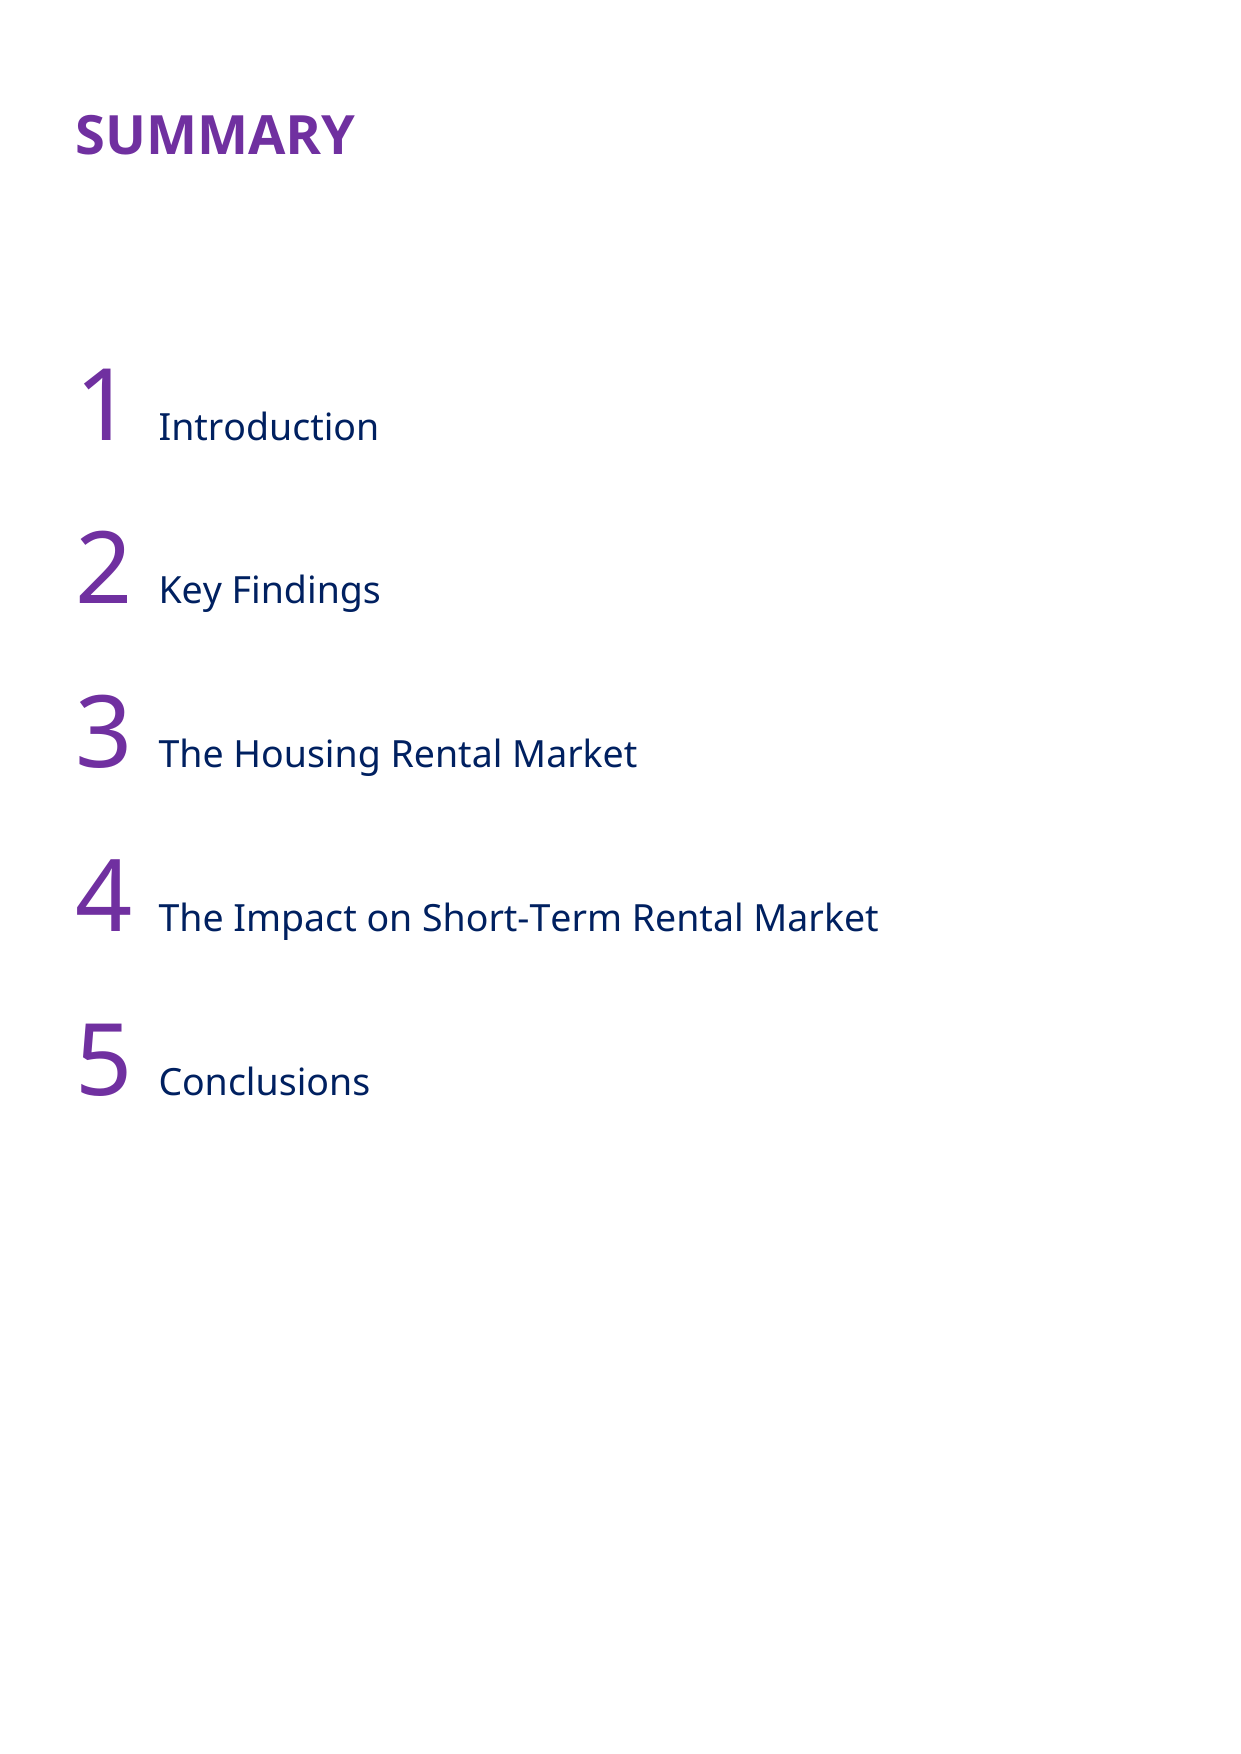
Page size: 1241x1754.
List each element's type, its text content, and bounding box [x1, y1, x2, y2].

text 2 Key Findings [75, 497, 1165, 633]
text 4 The Impact on Short-Term Rental Market [75, 824, 1165, 961]
text 1 Introduction [75, 333, 1165, 469]
text 3 The Housing Rental Market [75, 661, 1165, 797]
text 5 Conclusions [75, 988, 1165, 1124]
text SUMMARY [75, 96, 1165, 170]
